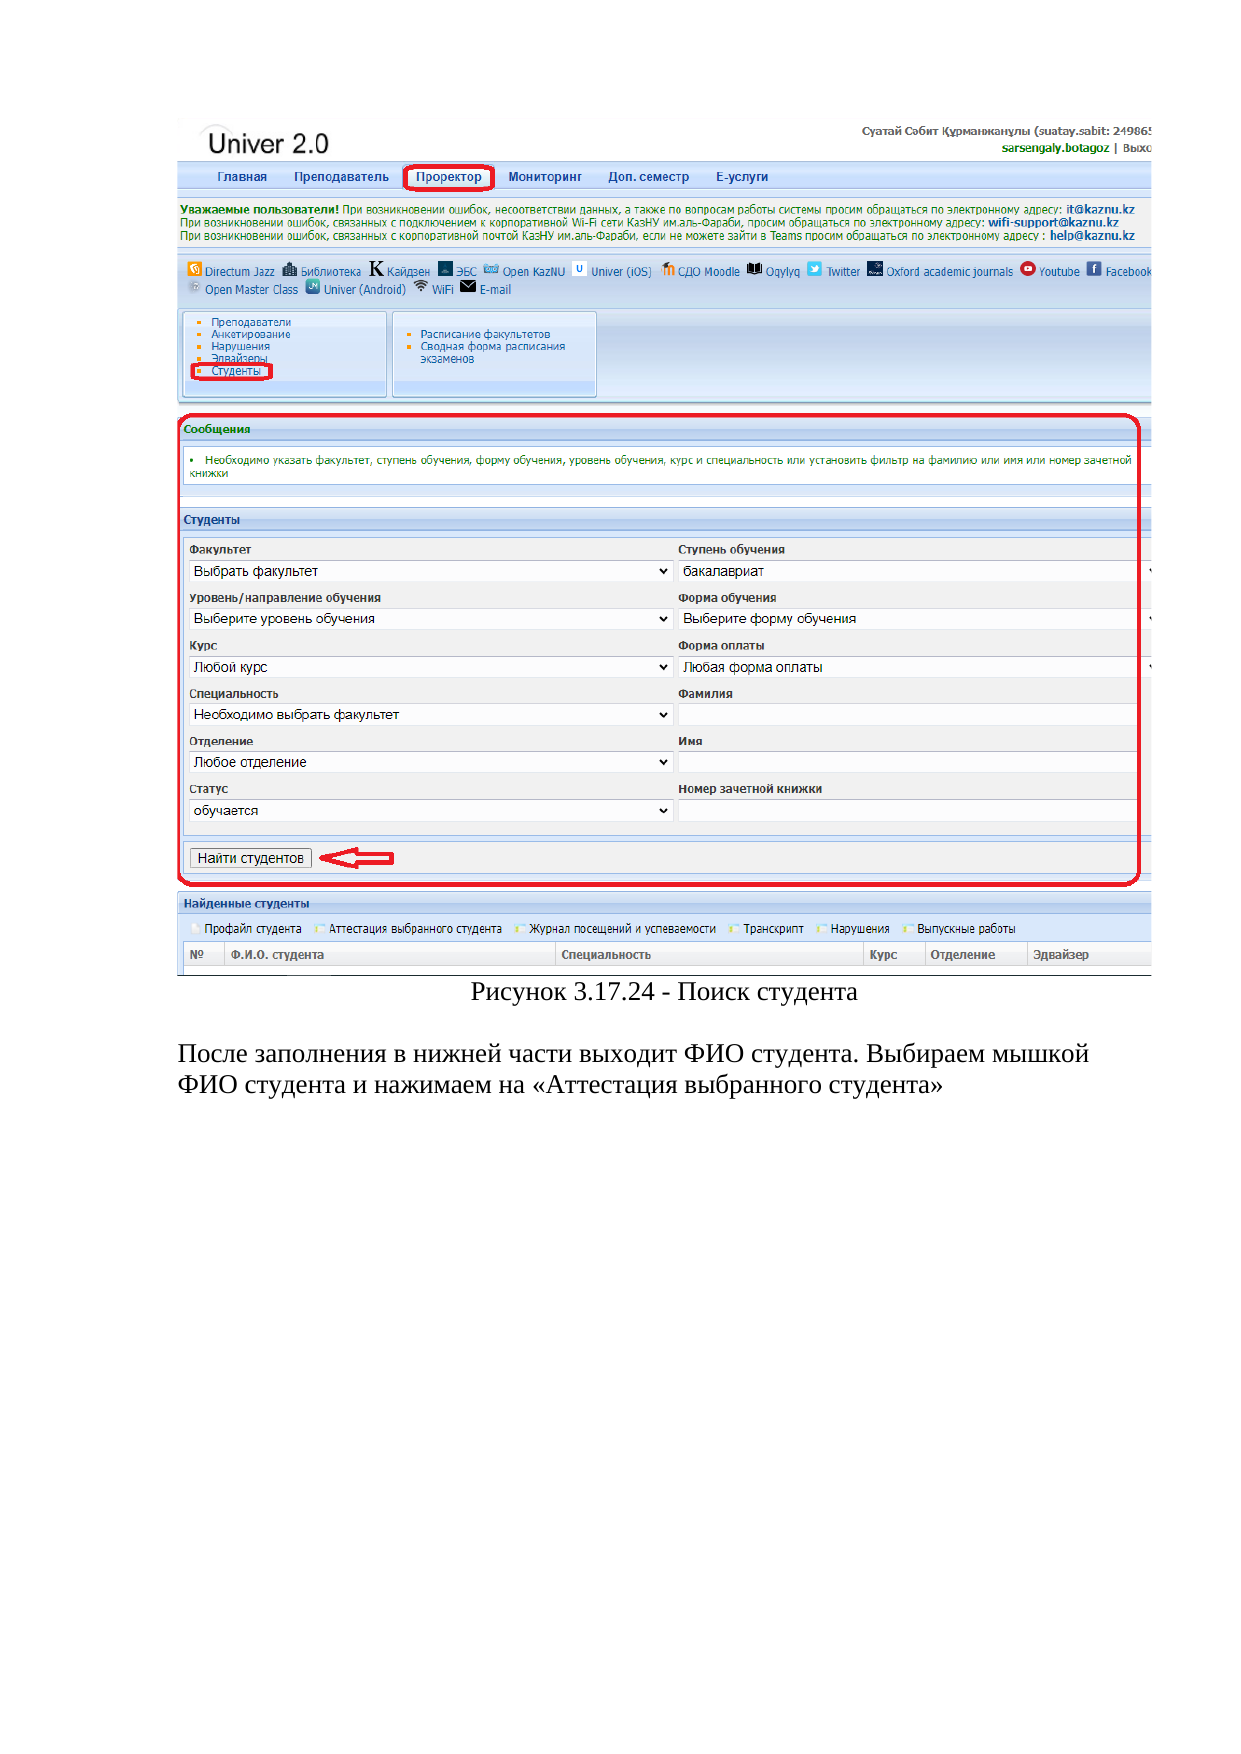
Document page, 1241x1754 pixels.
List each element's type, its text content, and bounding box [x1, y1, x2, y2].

text После заполнения в нижней части выходит ФИО студента. Выбираем мышкой ФИО студента и нажимаем на «Аттестация выбранного студента» [177, 1037, 1152, 1100]
picture [177, 118, 1152, 976]
text Рисунок 3.17.24 - Поиск студента [177, 976, 1152, 1006]
